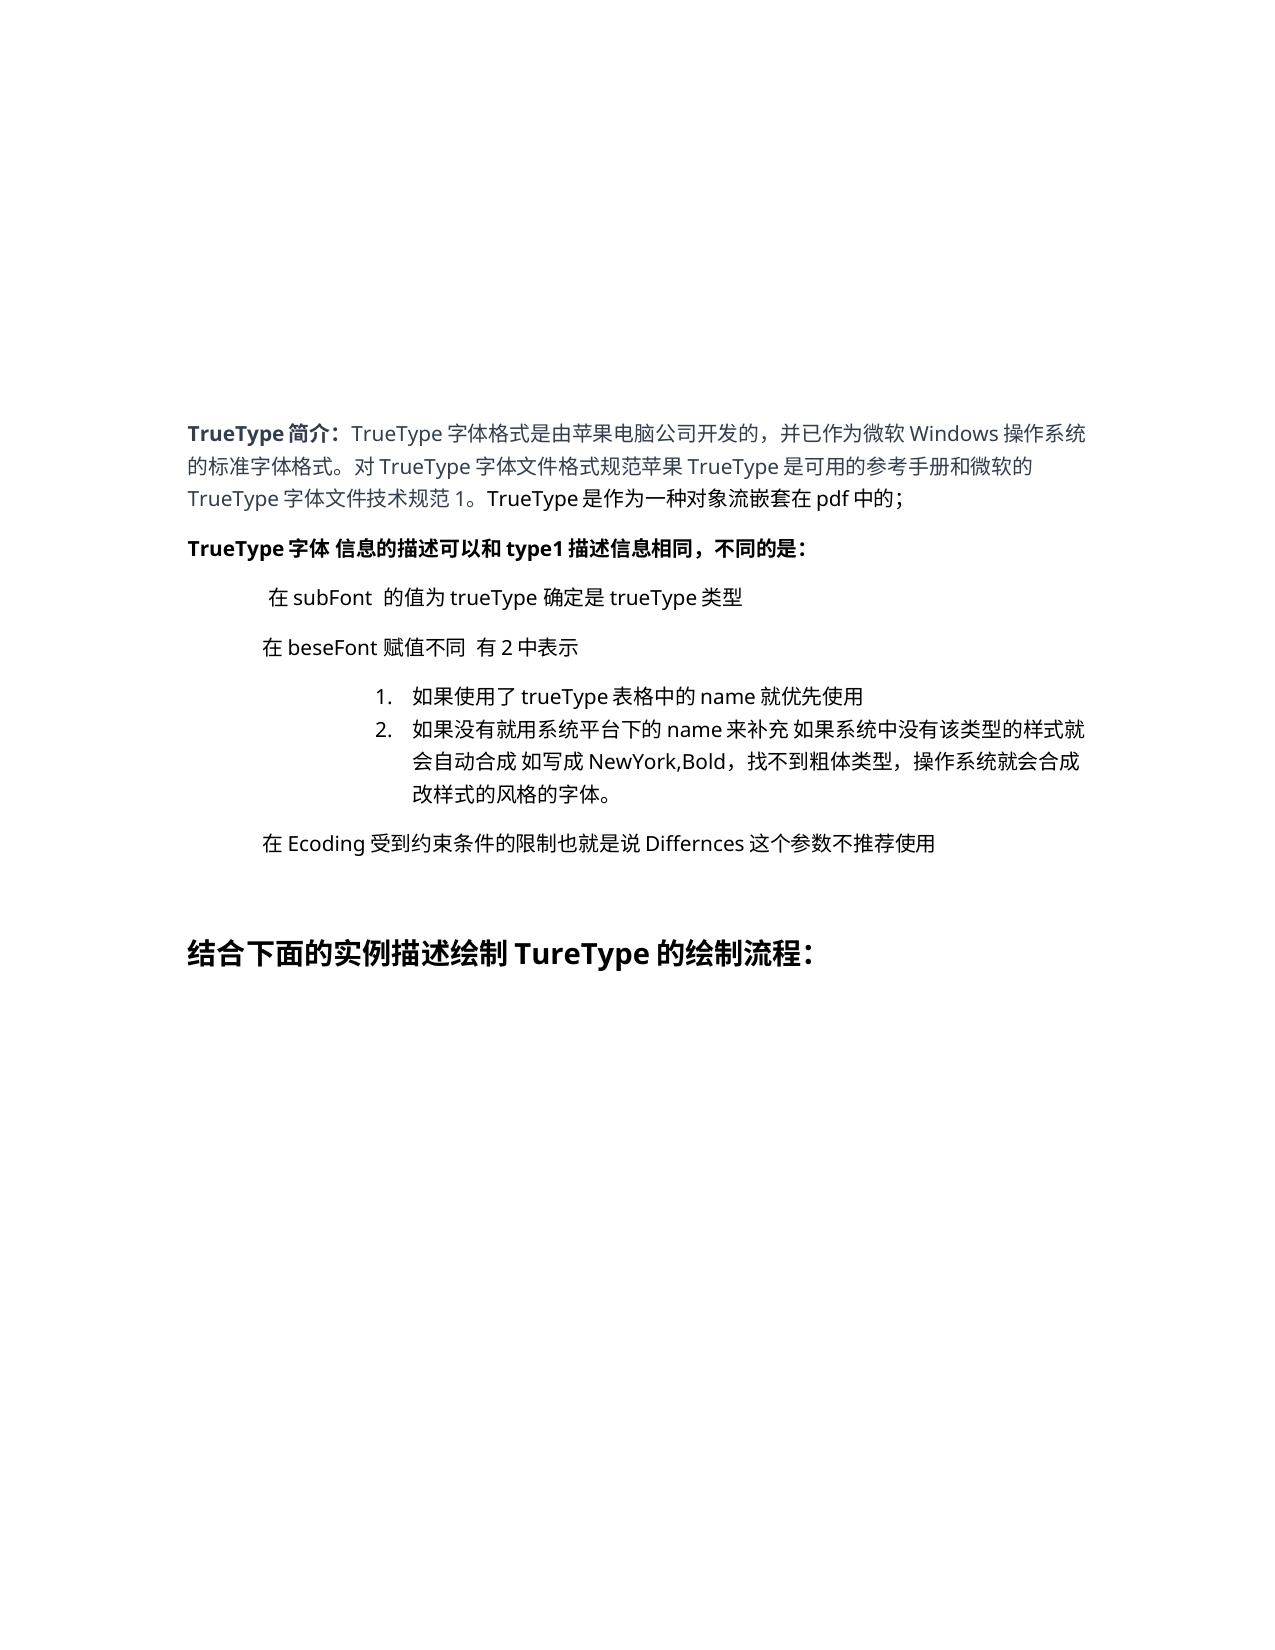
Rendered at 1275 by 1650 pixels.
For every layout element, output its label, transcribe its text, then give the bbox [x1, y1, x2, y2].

list 如果没有就用系统平台下的name来补充 如果系统中没有该类型的样式就会自动合成 如写成NewYork,Bold，找不到粗体类型，操作系统就会合成改样式的风格的字体。 [375, 713, 1087, 808]
text 在subFont 的值为trueType 确定是trueType类型 [262, 581, 1087, 612]
text TrueType字体 信息的描述可以和type1描述信息相同，不同的是： [187, 532, 1087, 562]
text 结合下面的实例描述绘制TureType的绘制流程： [187, 930, 1087, 973]
text 在beseFont 赋值不同 有2中表示 [262, 631, 1087, 661]
text 在Ecoding受到约束条件的限制也就是说Differnces这个参数不推荐使用 [262, 827, 1087, 858]
list 如果使用了trueType表格中的name就优先使用 [375, 680, 1087, 710]
text TrueType简介：TrueType字体格式是由苹果电脑公司开发的，并已作为微软Windows操作系统的标准字体格式。对TrueType字体文件格式规范苹果TrueType是可用的参考手册和微软的TrueType字体文件技术规范1。TrueType是作为一种对象流嵌套在pdf中的； [187, 417, 1087, 513]
